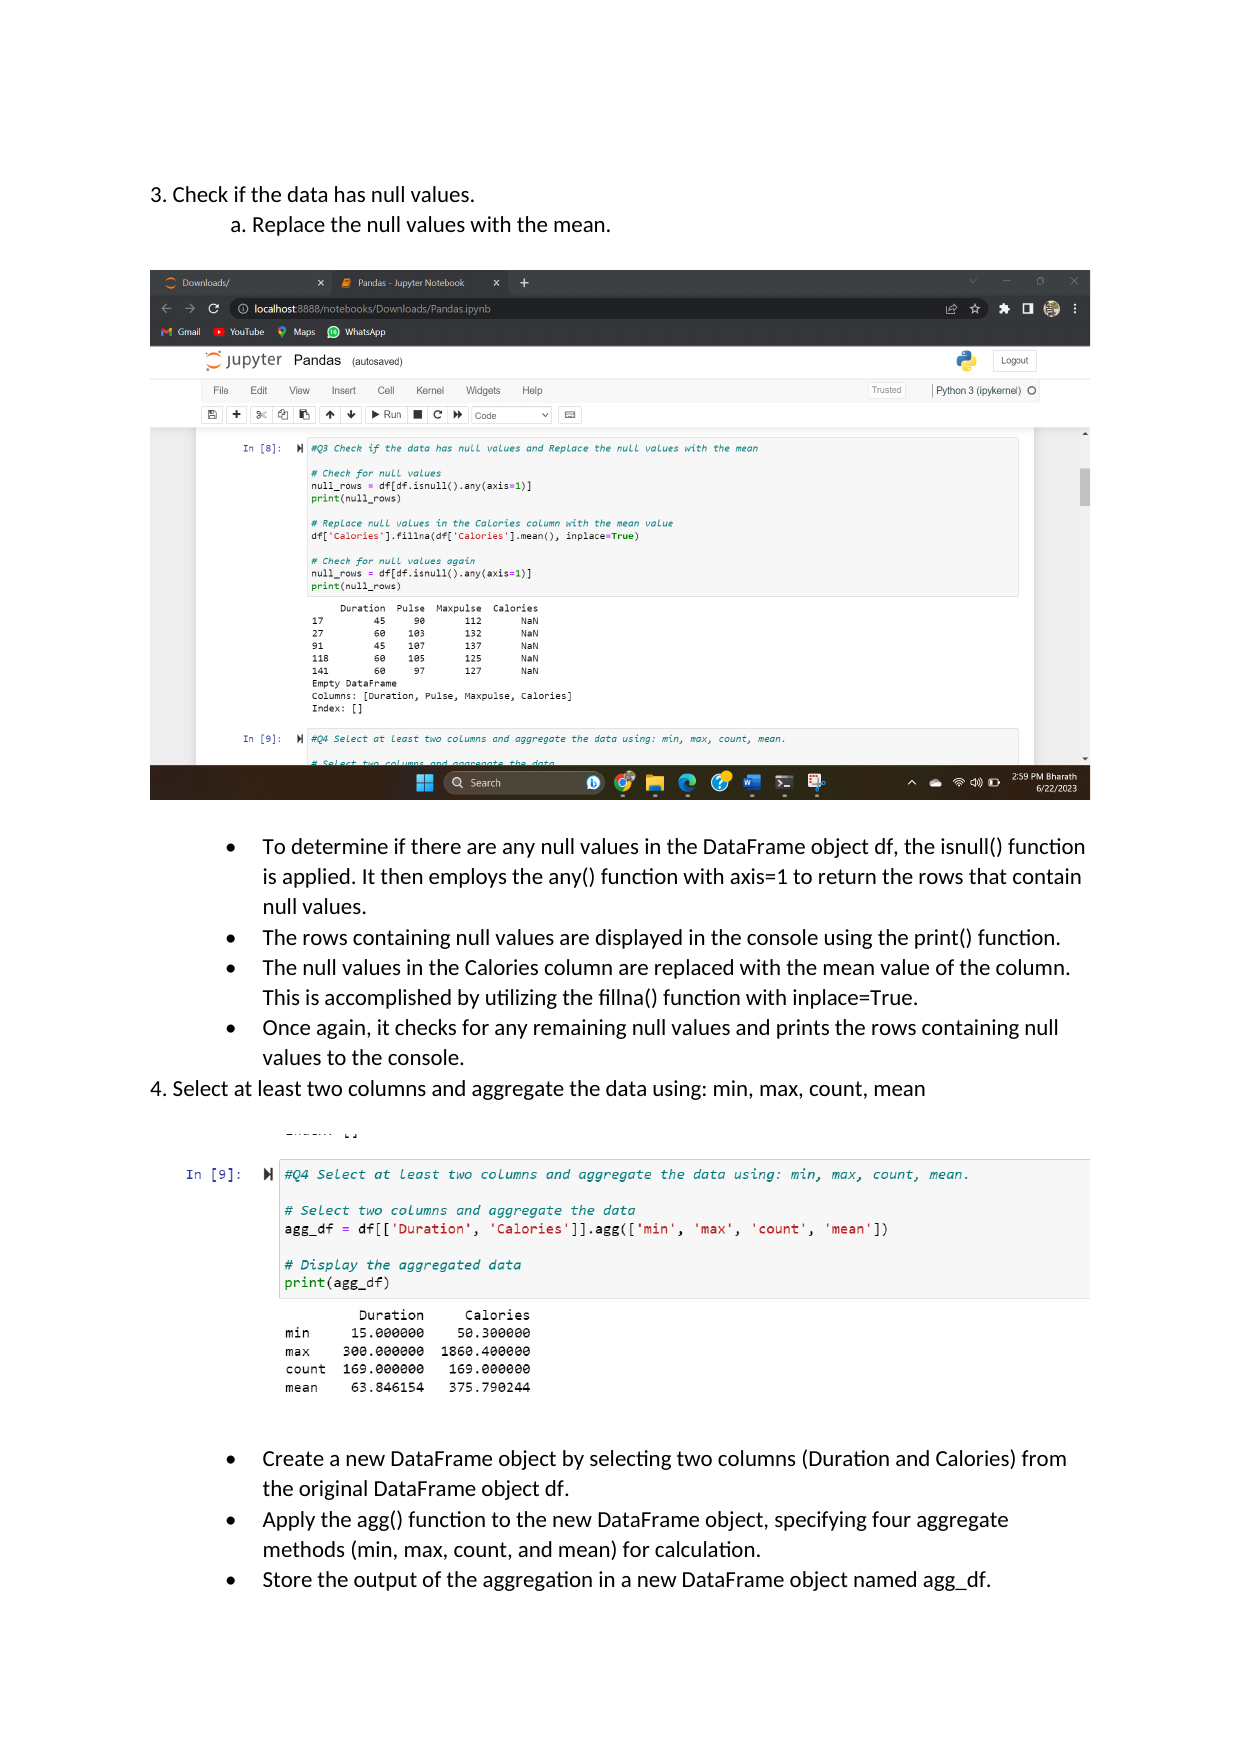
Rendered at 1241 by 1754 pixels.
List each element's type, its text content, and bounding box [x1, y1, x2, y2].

text a. Replace the null values with the mean. [150, 210, 1090, 238]
list Create a new DataFrame object by selecting two columns (Duration and Calories) from the original DataFrame object df. [225, 1444, 1090, 1503]
text 3. Check if the data has null values. [150, 180, 1090, 208]
picture [150, 270, 1091, 800]
list The null values in the Calories column are replaced with the mean value of the column. This is accomplished by utilizing the fillna() function with inplace=True. [225, 953, 1090, 1011]
list Once again, it checks for any remaining null values and prints the rows containing null values to the console. [225, 1013, 1090, 1072]
list Apply the agg() function to the new DataFrame object, specifying four aggregate methods (min, max, count, and mean) for calculation. [225, 1505, 1090, 1563]
list To determine if there are any null values in the DataFrame object df, the isnull() function is applied. It then employs the any() function with axis=1 to return the rows that contain null values. [225, 832, 1090, 921]
text 4. Select at least two columns and aggregate the data using: min, max, count, mean [150, 1074, 1090, 1102]
list Store the output of the aggregation in a new DataFrame object named agg_df. [225, 1565, 1090, 1593]
list The rows containing null values are displayed in the console using the print() function. [225, 923, 1090, 951]
picture [150, 1134, 1091, 1412]
